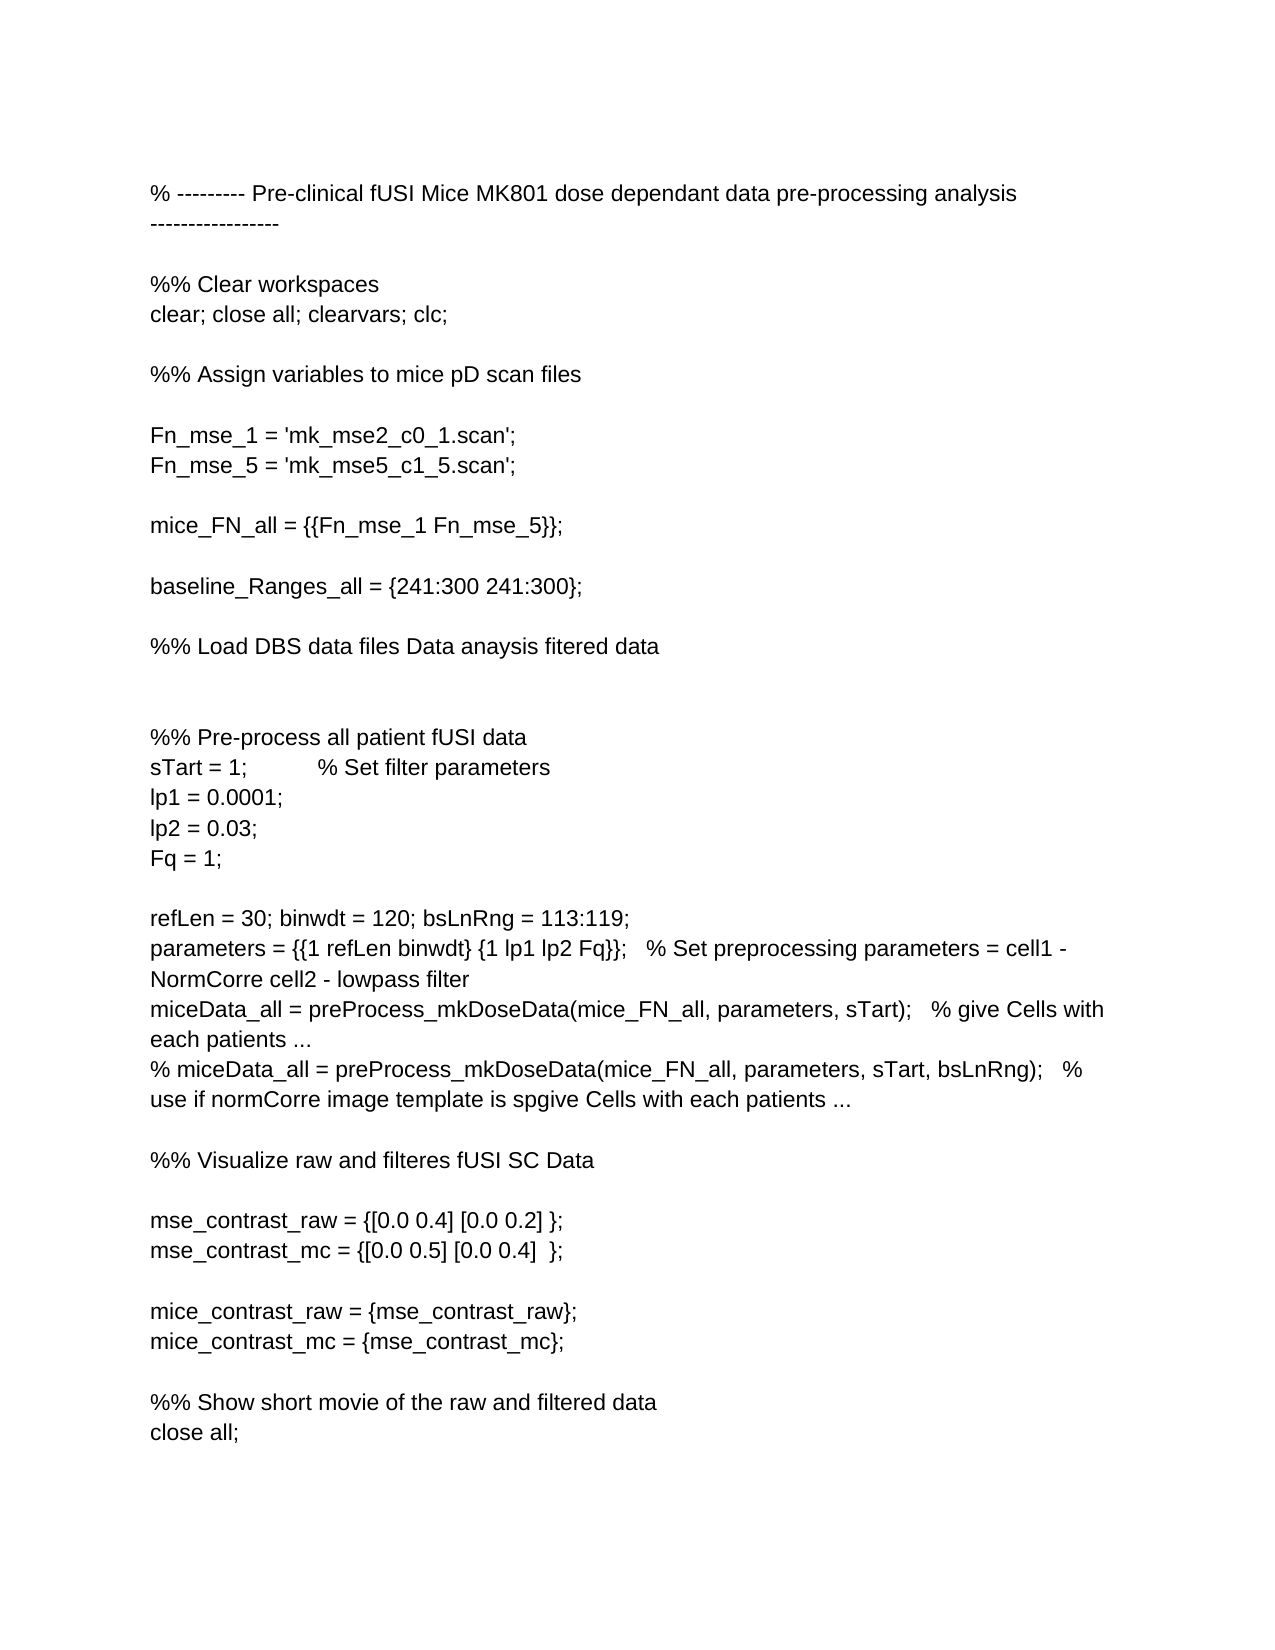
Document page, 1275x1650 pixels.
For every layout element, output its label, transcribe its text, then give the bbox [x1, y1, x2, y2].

text mse_contrast_mc = {[0.0 0.5] [0.0 0.4] }; [150, 1237, 1125, 1264]
text miceData_all = preProcess_mkDoseData(mice_FN_all, parameters, sTart); % give Cells with each patients ... [150, 996, 1125, 1052]
text parameters = {{1 refLen binwdt} {1 lp1 lp2 Fq}}; % Set preprocessing parameters = cell1 - NormCorre cell2 - lowpass filter [150, 935, 1125, 992]
text baseline_Ranges_all = {241:300 241:300}; [150, 573, 1125, 599]
text % miceData_all = preProcess_mkDoseData(mice_FN_all, parameters, sTart, bsLnRng); % use if normCorre image template is spgive Cells with each patients ... [150, 1056, 1125, 1113]
text %% Assign variables to mice pD scan files [150, 361, 1125, 388]
text %% Show short movie of the raw and filtered data [150, 1388, 1125, 1415]
text %% Visualize raw and filteres fUSI SC Data [150, 1147, 1125, 1173]
text sTart = 1; % Set filter parameters [150, 754, 1125, 781]
text %% Clear workspaces [150, 271, 1125, 297]
text %% Pre-process all patient fUSI data [150, 724, 1125, 750]
text mice_contrast_raw = {mse_contrast_raw}; [150, 1298, 1125, 1324]
text Fq = 1; [150, 845, 1125, 871]
text mice_contrast_mc = {mse_contrast_mc}; [150, 1328, 1125, 1354]
text lp2 = 0.03; [150, 814, 1125, 841]
text mse_contrast_raw = {[0.0 0.4] [0.0 0.2] }; [150, 1207, 1125, 1234]
text Fn_mse_5 = 'mk_mse5_c1_5.scan'; [150, 452, 1125, 478]
text mice_FN_all = {{Fn_mse_1 Fn_mse_5}}; [150, 512, 1125, 539]
text clear; close all; clearvars; clc; [150, 301, 1125, 327]
text Fn_mse_1 = 'mk_mse2_c0_1.scan'; [150, 422, 1125, 448]
text refLen = 30; binwdt = 120; bsLnRng = 113:119; [150, 905, 1125, 932]
text lp1 = 0.0001; [150, 784, 1125, 811]
text % --------- Pre-clinical fUSI Mice MK801 dose dependant data pre-processing analysis ----------------- [150, 180, 1125, 237]
text close all; [150, 1419, 1125, 1445]
text %% Load DBS data files Data anaysis fitered data [150, 633, 1125, 660]
